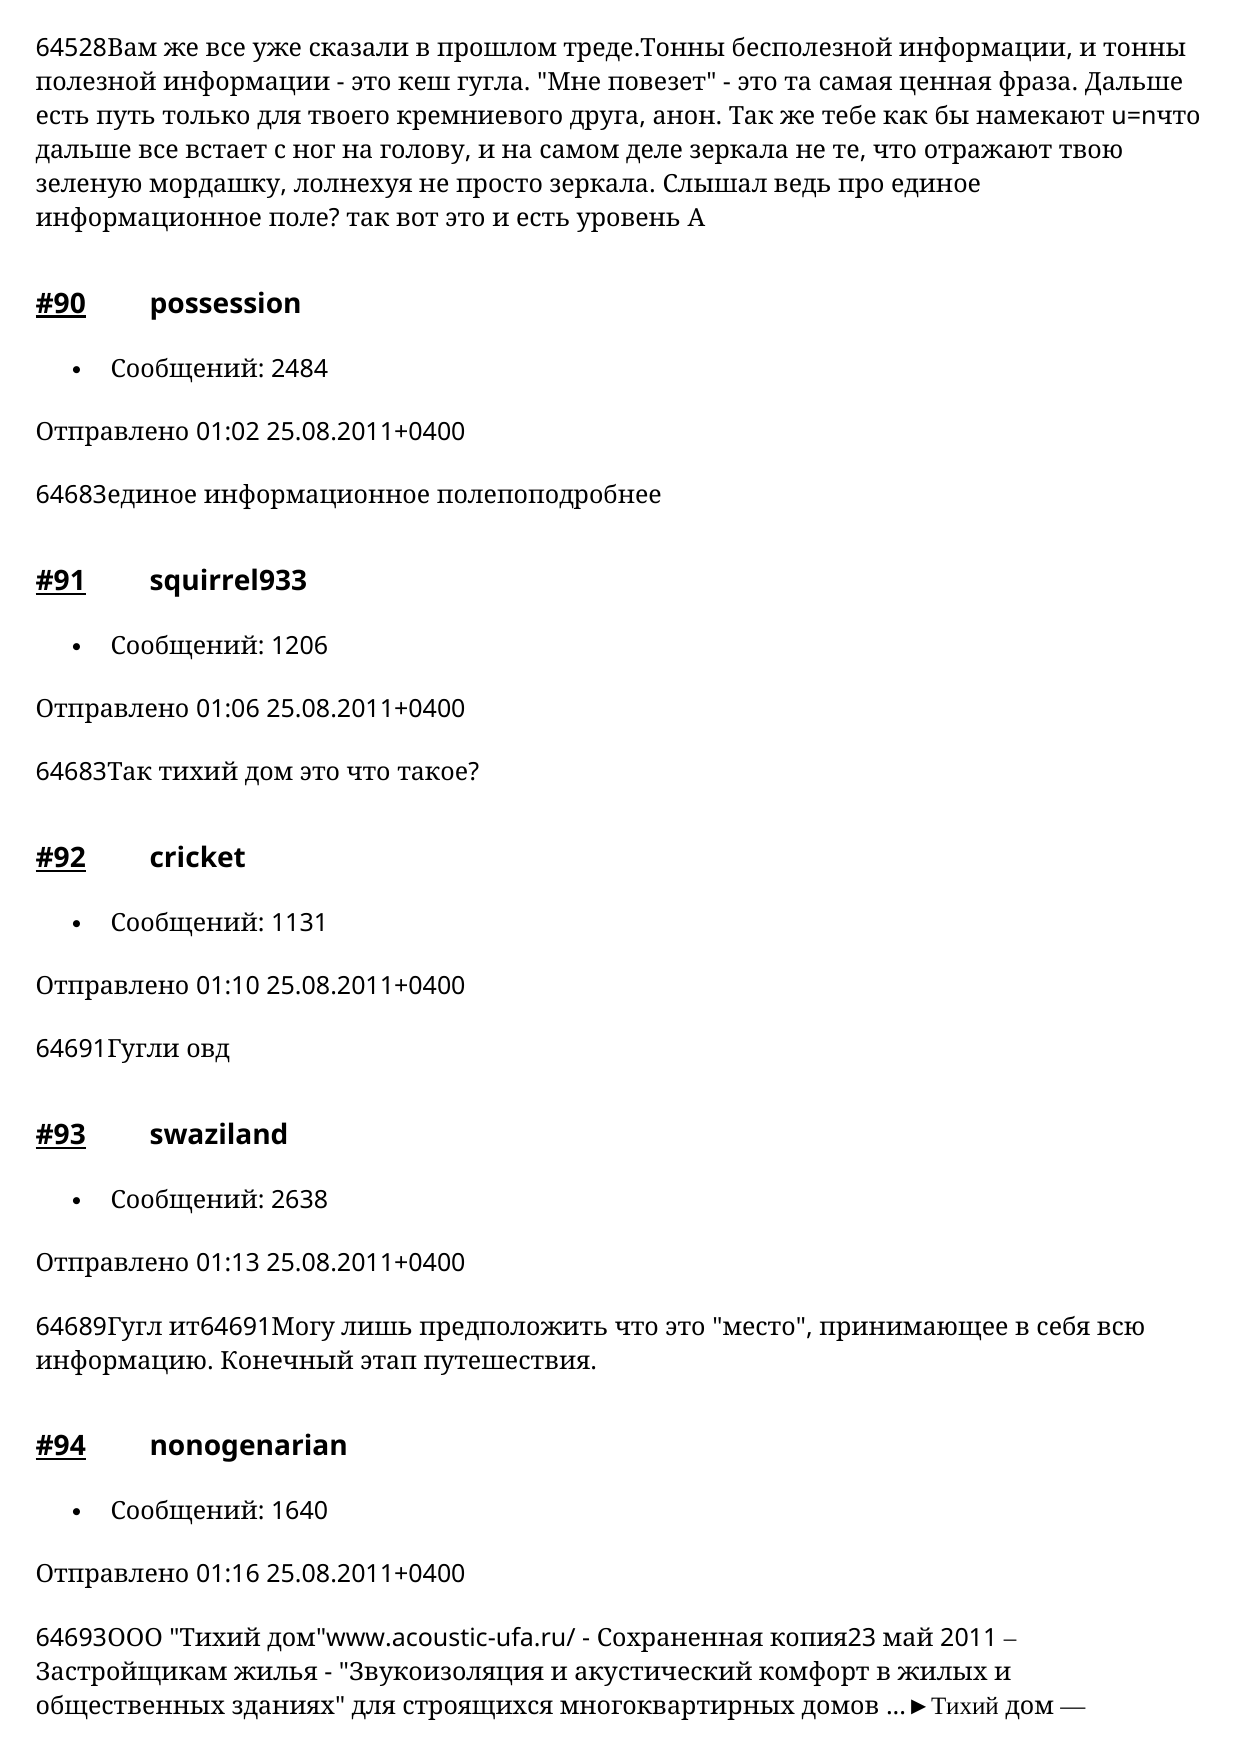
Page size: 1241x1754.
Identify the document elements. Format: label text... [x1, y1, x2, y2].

text Отправлено 01:13 25.08.2011+0400 [35, 1245, 1205, 1279]
subtitle #91 squirrel933 [35, 540, 1205, 598]
text 64683Так тихий дом это что такое? [35, 754, 1205, 788]
text Отправлено 01:16 25.08.2011+0400 [35, 1556, 1205, 1590]
subtitle #93 swaziland [35, 1094, 1205, 1153]
text Отправлено 01:10 25.08.2011+0400 [35, 968, 1205, 1002]
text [35, 1619, 1205, 1722]
text Отправлено 01:02 25.08.2011+0400 [35, 414, 1205, 448]
list Сообщений: 1131 [73, 905, 1205, 939]
subtitle #90 possession [35, 263, 1205, 321]
text 64689Гугл ит64691Могу лишь предположить что это "место", принимающее в себя всю информацию. Конечный этап путешествия. [35, 1308, 1205, 1376]
list Сообщений: 1640 [73, 1493, 1205, 1527]
text Отправлено 01:06 25.08.2011+0400 [35, 691, 1205, 725]
list Сообщений: 2638 [73, 1182, 1205, 1216]
list Сообщений: 2484 [73, 351, 1205, 384]
text 64528Вам же все уже сказали в прошлом треде.Тонны бесполезной информации, и тонны полезной информации - это кеш гугла. "Мне повезет" - это та самая ценная фраза. Дальше есть путь только для твоего кремниевого друга, анон. Так же тебе как бы намекают u=nчто дальше все встает с ног на голову, и на самом деле зеркала не те, что отражают твою зеленую мордашку, лолнехуя не просто зеркала. Слышал ведь про единое информационное поле? так вот это и есть уровень А [35, 29, 1205, 234]
subtitle #92 cricket [35, 817, 1205, 876]
list Сообщений: 1206 [73, 628, 1205, 662]
text 64691Гугли овд [35, 1031, 1205, 1065]
subtitle #94 nonogenarian [35, 1406, 1205, 1464]
text 64683единое информационное полепоподробнее [35, 477, 1205, 511]
